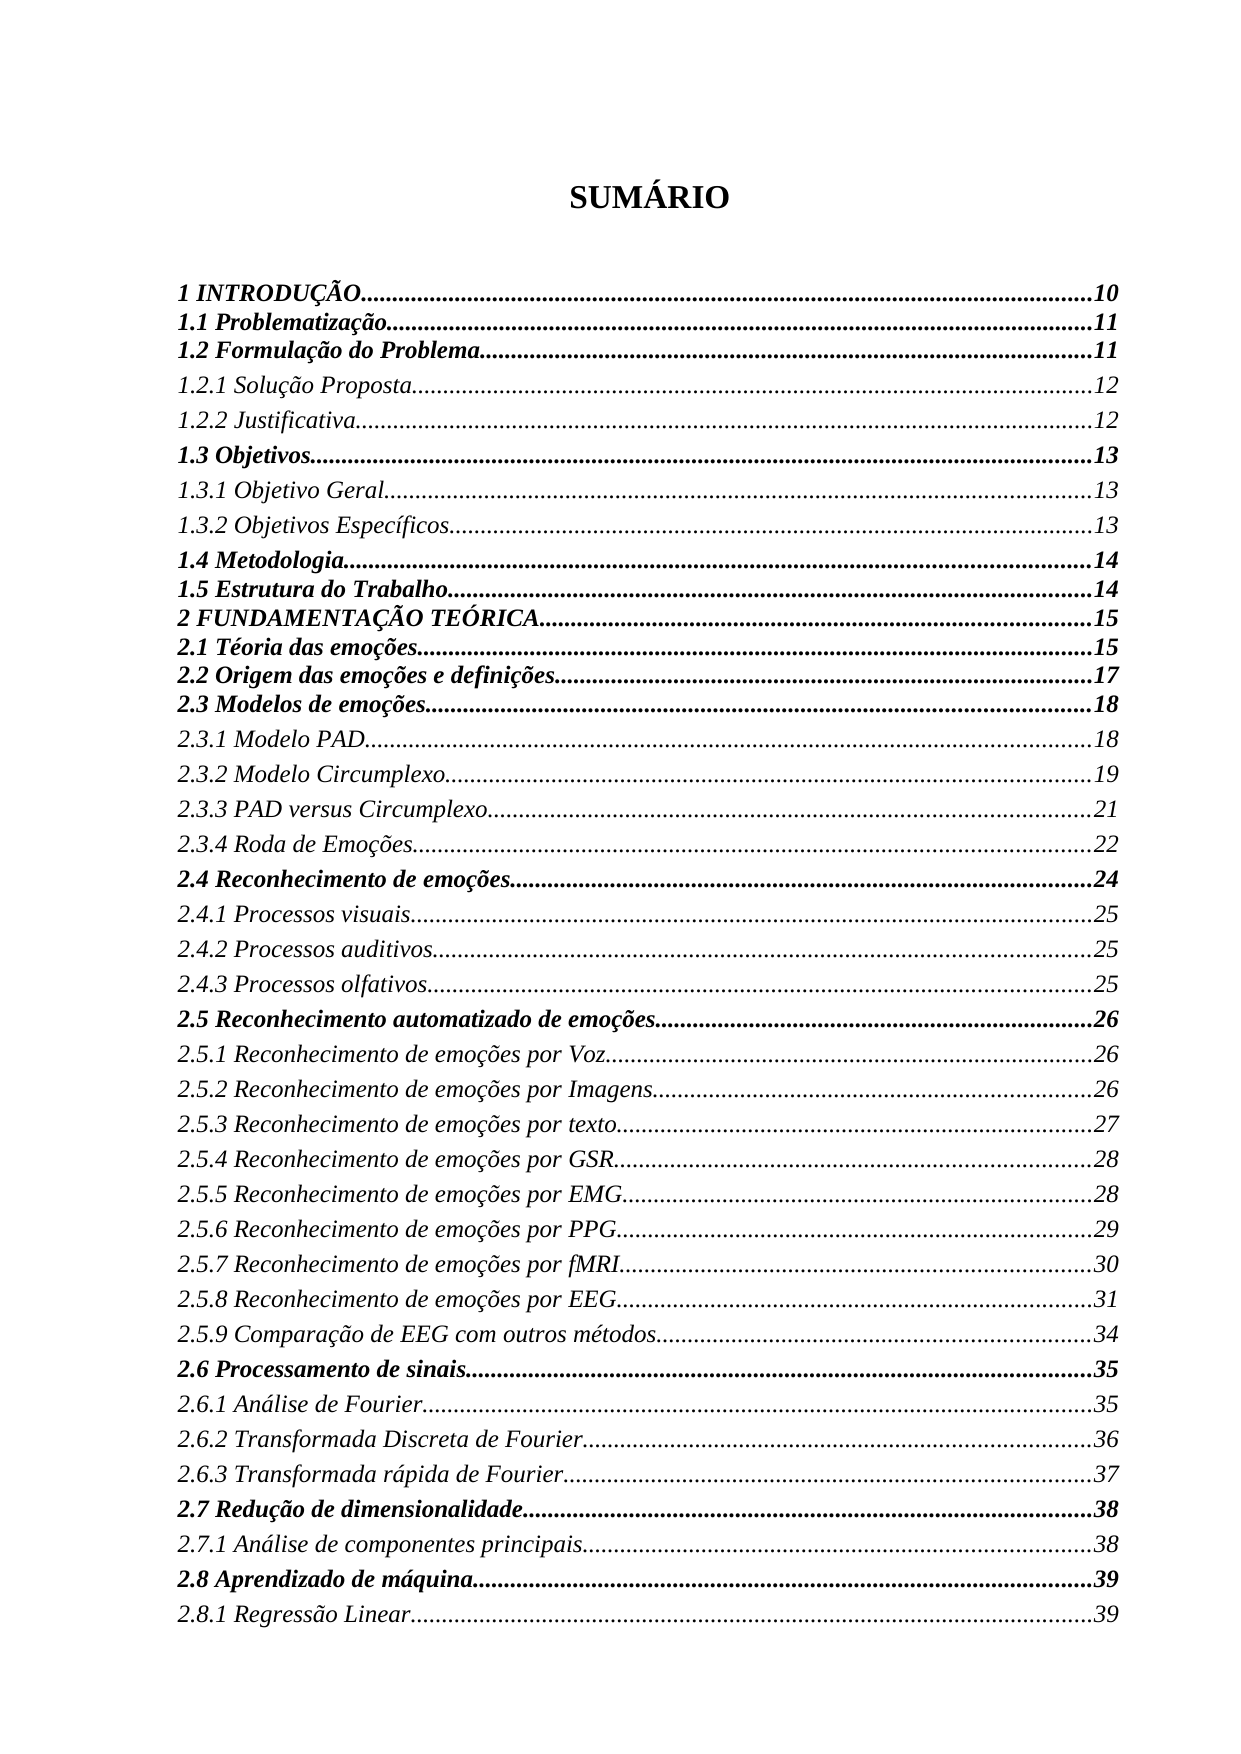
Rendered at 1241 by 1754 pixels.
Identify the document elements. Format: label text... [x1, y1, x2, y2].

text 2 Fundamentação Teórica 15 [177, 603, 1122, 632]
text 2.5.2 Reconhecimento de emoções por Imagens 26 [177, 1074, 1122, 1103]
text 2.4 Reconhecimento de emoções 24 [177, 864, 1122, 893]
text 2.4.2 Processos auditivos 25 [177, 934, 1122, 963]
text 2.5.8 Reconhecimento de emoções por EEG 31 [177, 1284, 1122, 1313]
text 2.3.2 Modelo Circumplexo 19 [177, 759, 1122, 788]
text 2.5.6 Reconhecimento de emoções por PPG 29 [177, 1214, 1122, 1243]
text 2.2 Origem das emoções e definições 17 [177, 661, 1122, 689]
text 2.1 Téoria das emoções 15 [177, 632, 1122, 661]
text 2.5.3 Reconhecimento de emoções por texto 27 [177, 1109, 1122, 1138]
text 2.6 Processamento de sinais 35 [177, 1354, 1122, 1383]
text 2.6.2 Transformada Discreta de Fourier 36 [177, 1424, 1122, 1453]
text 1.4 Metodologia 14 [177, 546, 1122, 574]
text 2.6.1 Análise de Fourier 35 [177, 1389, 1122, 1418]
text 1.2.1 Solução Proposta 12 [177, 371, 1122, 399]
text 2.5.1 Reconhecimento de emoções por Voz 26 [177, 1039, 1122, 1068]
text 2.8.1 Regressão Linear 39 [177, 1599, 1122, 1628]
text 2.5.4 Reconhecimento de emoções por GSR 28 [177, 1144, 1122, 1173]
text 2.5.5 Reconhecimento de emoções por EMG 28 [177, 1179, 1122, 1208]
text 2.7.1 Análise de componentes principais 38 [177, 1529, 1122, 1558]
text 1.3.1 Objetivo Geral 13 [177, 476, 1122, 504]
text 2.3.4 Roda de Emoções 22 [177, 829, 1122, 858]
text 1.1 Problematização 11 [177, 307, 1122, 336]
text 2.3.1 Modelo PAD 18 [177, 724, 1122, 753]
text 1 Introdução 10 [177, 278, 1122, 307]
text 2.8 Aprendizado de máquina 39 [177, 1564, 1122, 1593]
text 2.5.7 Reconhecimento de emoções por fMRI 30 [177, 1249, 1122, 1278]
text 1.5 Estrutura do Trabalho 14 [177, 574, 1122, 603]
text Sumário [177, 177, 1122, 216]
text 2.5 Reconhecimento automatizado de emoções 26 [177, 1004, 1122, 1033]
text 2.6.3 Transformada rápida de Fourier 37 [177, 1459, 1122, 1488]
text 1.2 Formulação do Problema 11 [177, 336, 1122, 364]
text 2.4.3 Processos olfativos 25 [177, 969, 1122, 998]
text 2.4.1 Processos visuais 25 [177, 899, 1122, 928]
text 1.3.2 Objetivos Específicos 13 [177, 511, 1122, 539]
text 2.7 Redução de dimensionalidade 38 [177, 1494, 1122, 1523]
text 2.3.3 PAD versus Circumplexo 21 [177, 794, 1122, 823]
text 2.5.9 Comparação de EEG com outros métodos 34 [177, 1319, 1122, 1348]
text 1.2.2 Justificativa 12 [177, 406, 1122, 434]
text 1.3 Objetivos 13 [177, 441, 1122, 469]
text 2.3 Modelos de emoções 18 [177, 689, 1122, 718]
